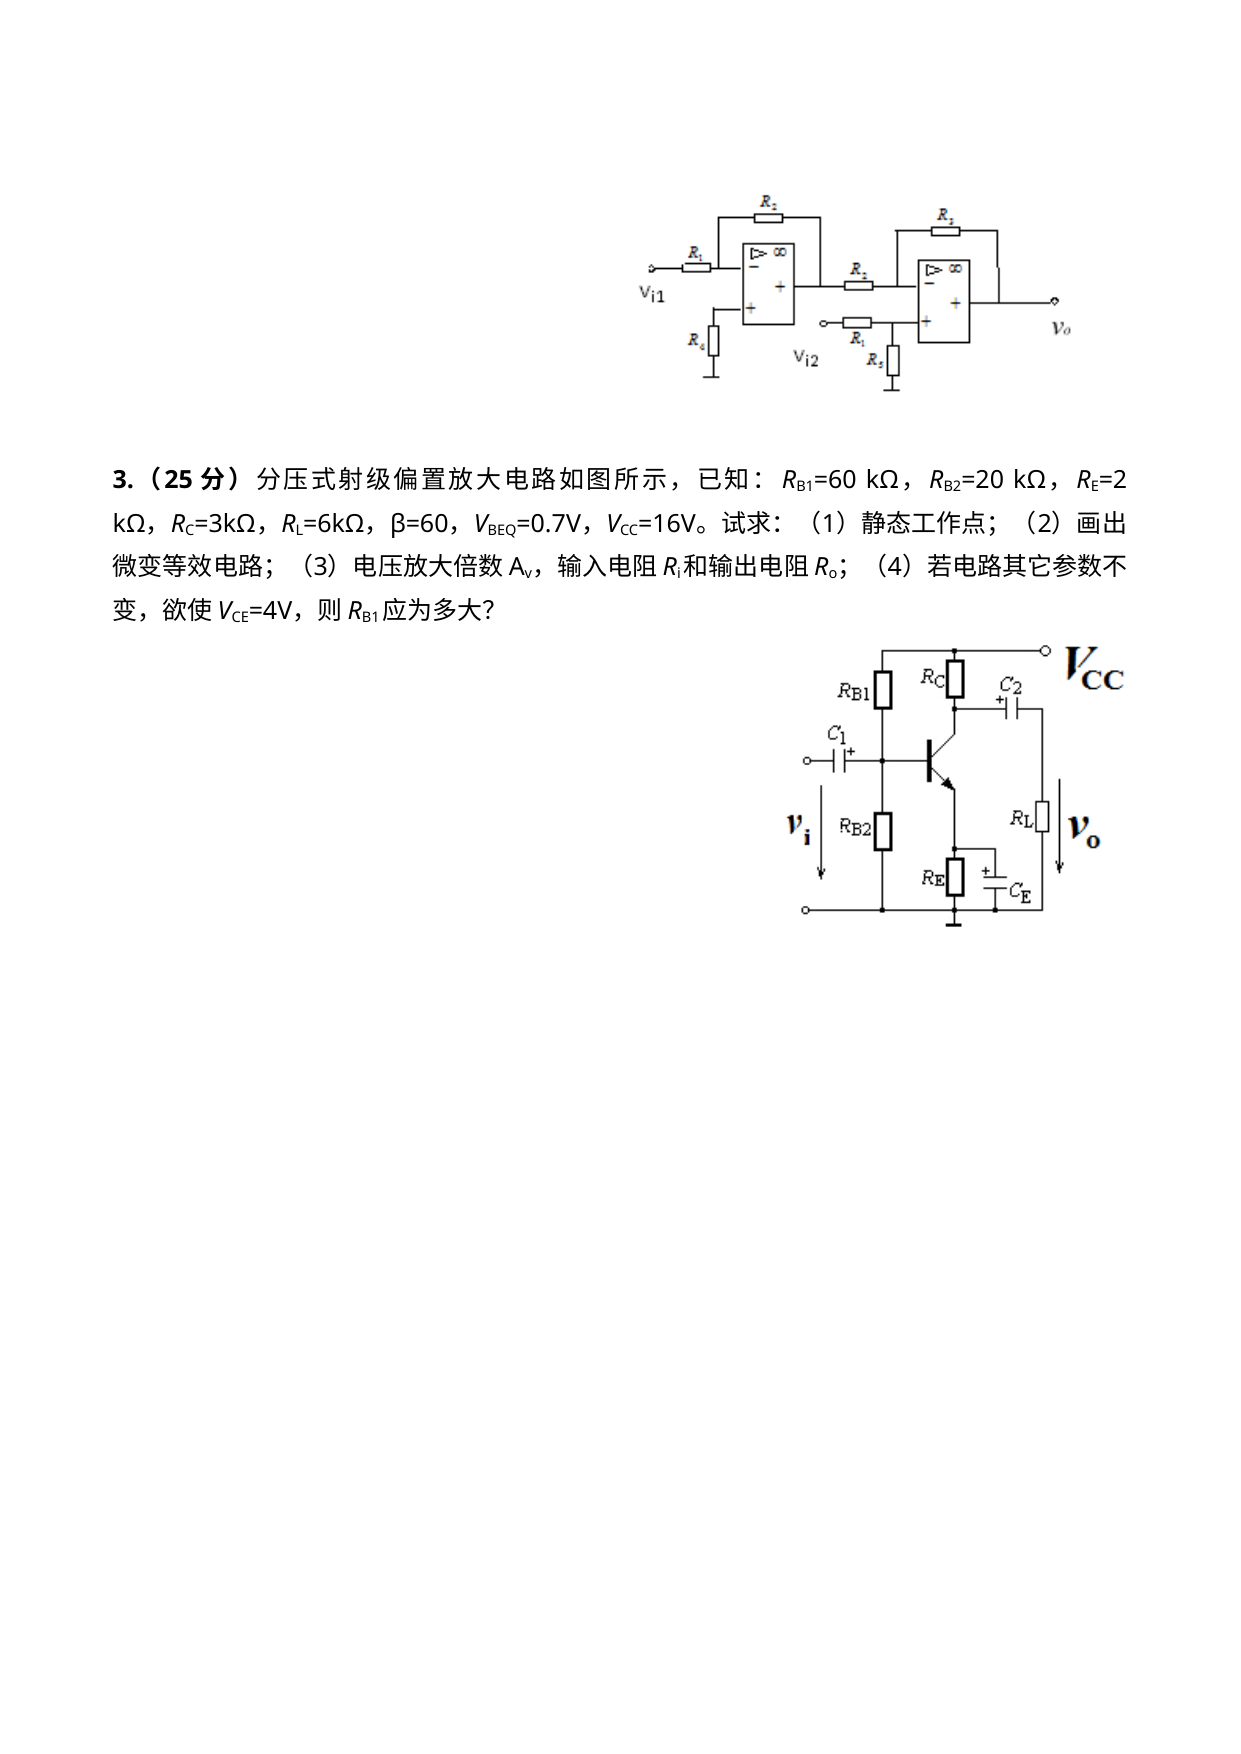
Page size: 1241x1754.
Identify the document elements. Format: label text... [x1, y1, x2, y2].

picture [600, 162, 1128, 426]
text 3.（25分）分压式射级偏置放大电路如图所示，已知：RB1=60 kΩ，RB2=20 kΩ，RE=2 kΩ，RC=3kΩ，RL=6kΩ，β=60，VBEQ=0.7V，VCC=16V。试求：（1）静态工作点；（2）画出微变等效电路；（3）电压放大倍数Av，输入电阻Ri和输出电阻Ro；（4）若电路其它参数不变，欲使VCE=4V，则RB1应为多大？ [112, 460, 1128, 626]
picture [783, 633, 1128, 949]
